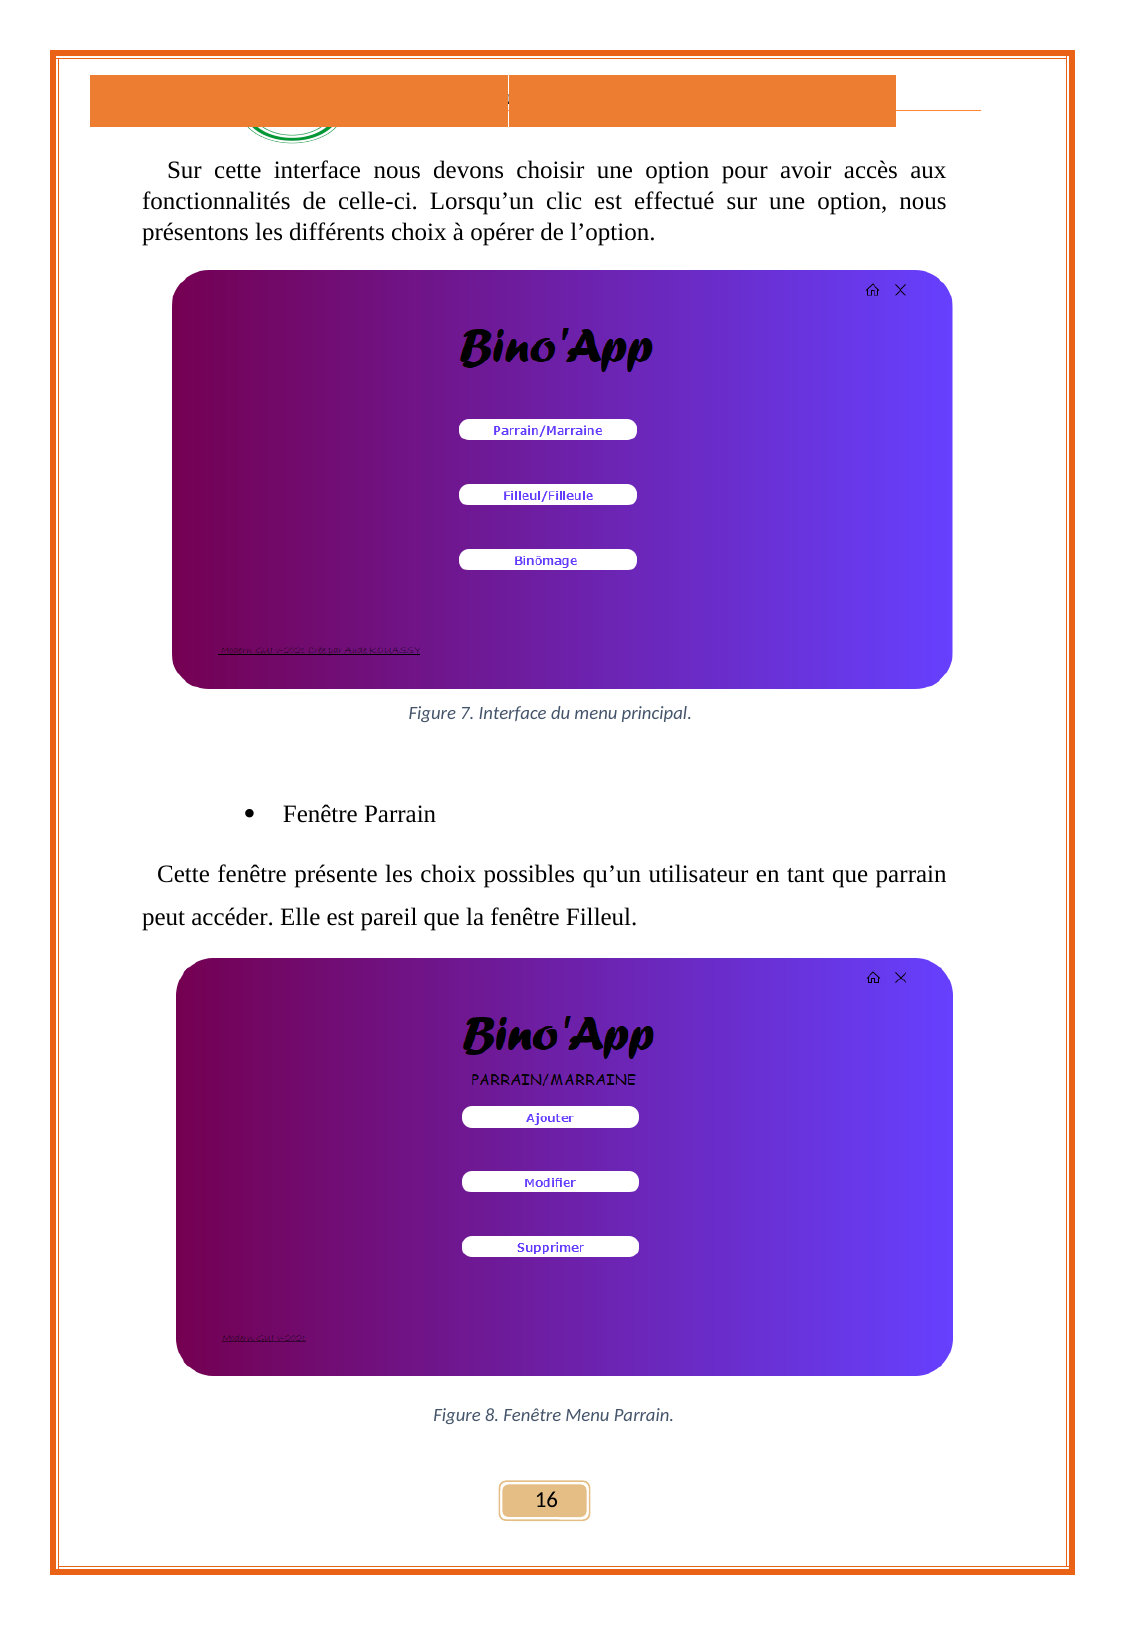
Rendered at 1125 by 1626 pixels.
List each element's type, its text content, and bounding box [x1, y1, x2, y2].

picture [156, 75, 982, 146]
text Cette fenêtre présente les choix possibles qu’un utilisateur en tant que parrain peut accéder. Elle est pareil que la fenêtre Filleul. [142, 859, 948, 931]
text Sur cette interface nous devons choisir une option pour avoir accès aux fonctionnalités de celle-ci. Lorsqu’un clic est effectué sur une option, nous présentons les différents choix à opérer de l’option. [142, 155, 948, 246]
picture [159, 269, 963, 697]
picture [159, 931, 966, 1391]
list Fenêtre Parrain [245, 799, 948, 828]
